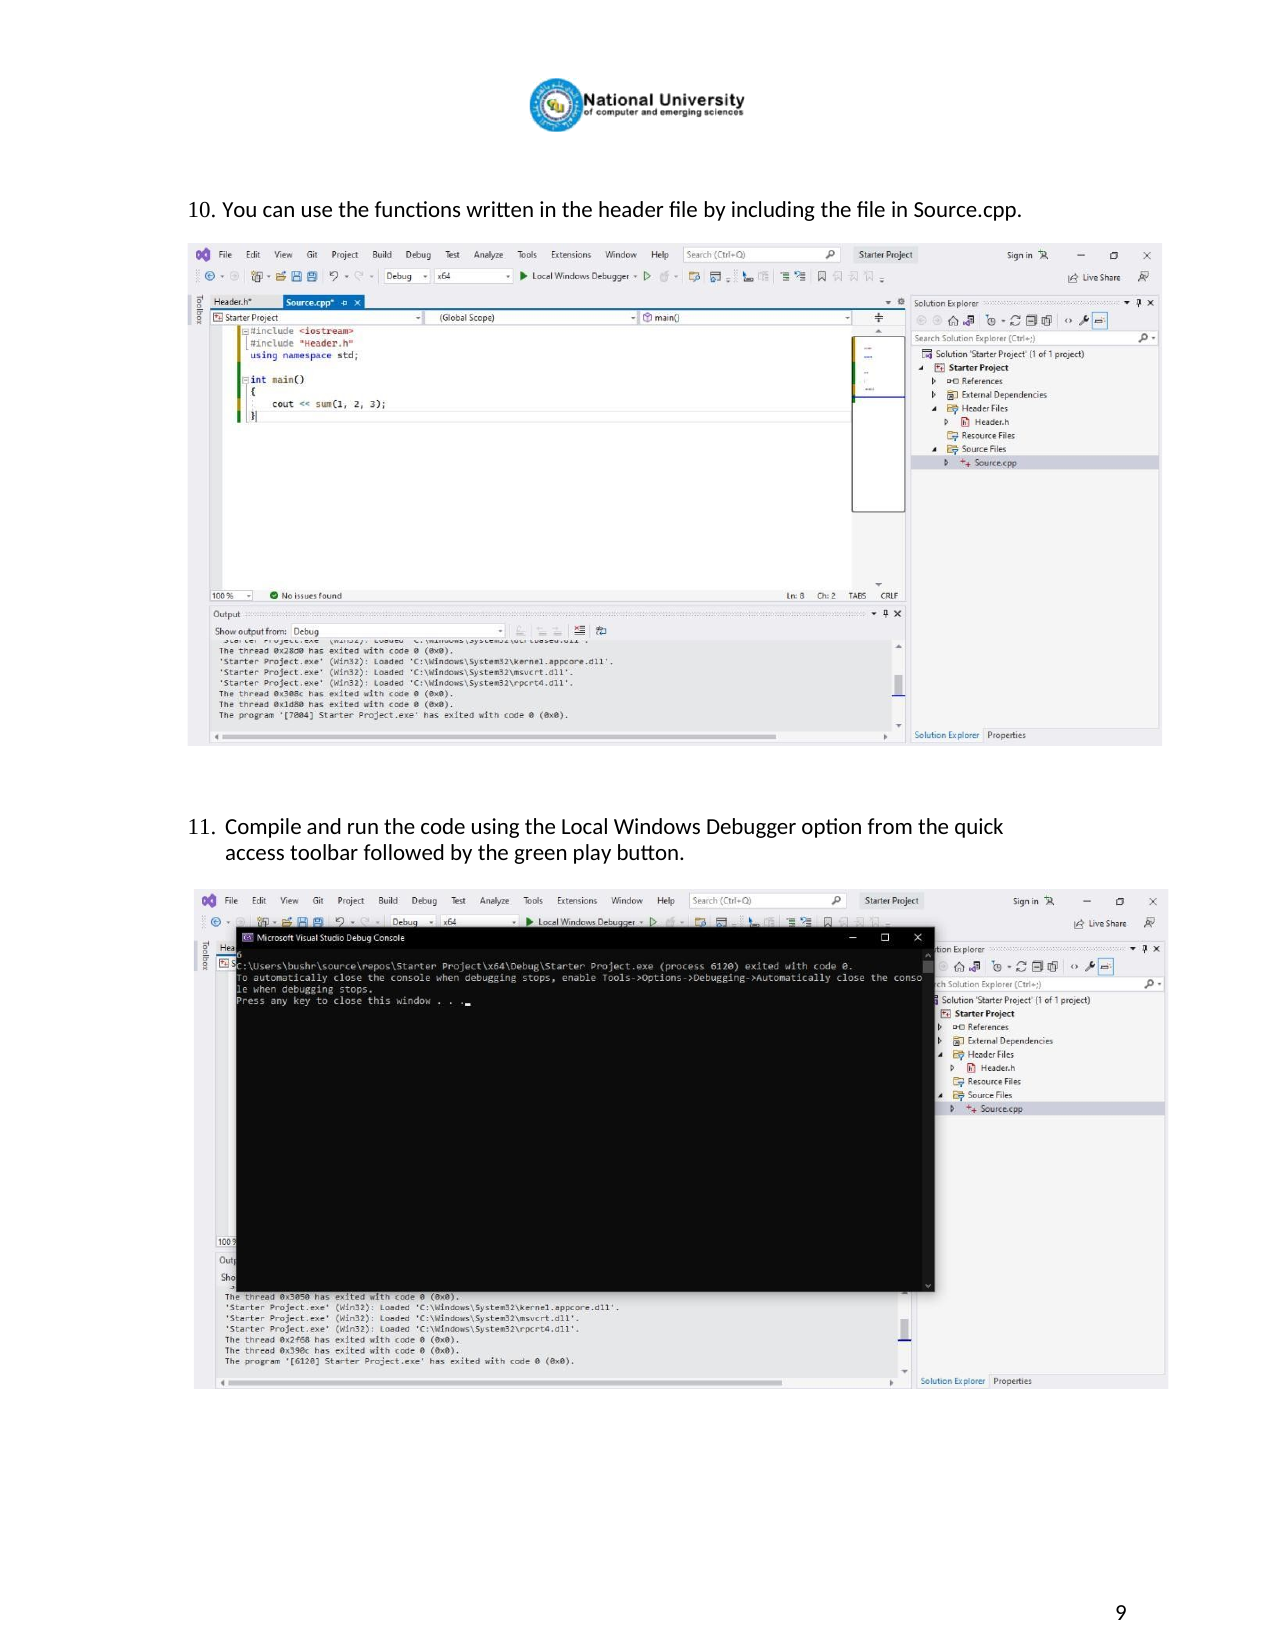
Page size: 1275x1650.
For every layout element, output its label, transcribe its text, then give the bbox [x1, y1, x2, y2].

picture [193, 889, 1169, 1389]
list You can use the functions written in the header file by including the file in Source.cpp. [187, 195, 1210, 223]
picture [187, 243, 1163, 746]
list Compile and run the code using the Local Windows Debugger option from the quick access toolbar followed by the green play button. [187, 813, 1068, 866]
picture [529, 78, 745, 132]
